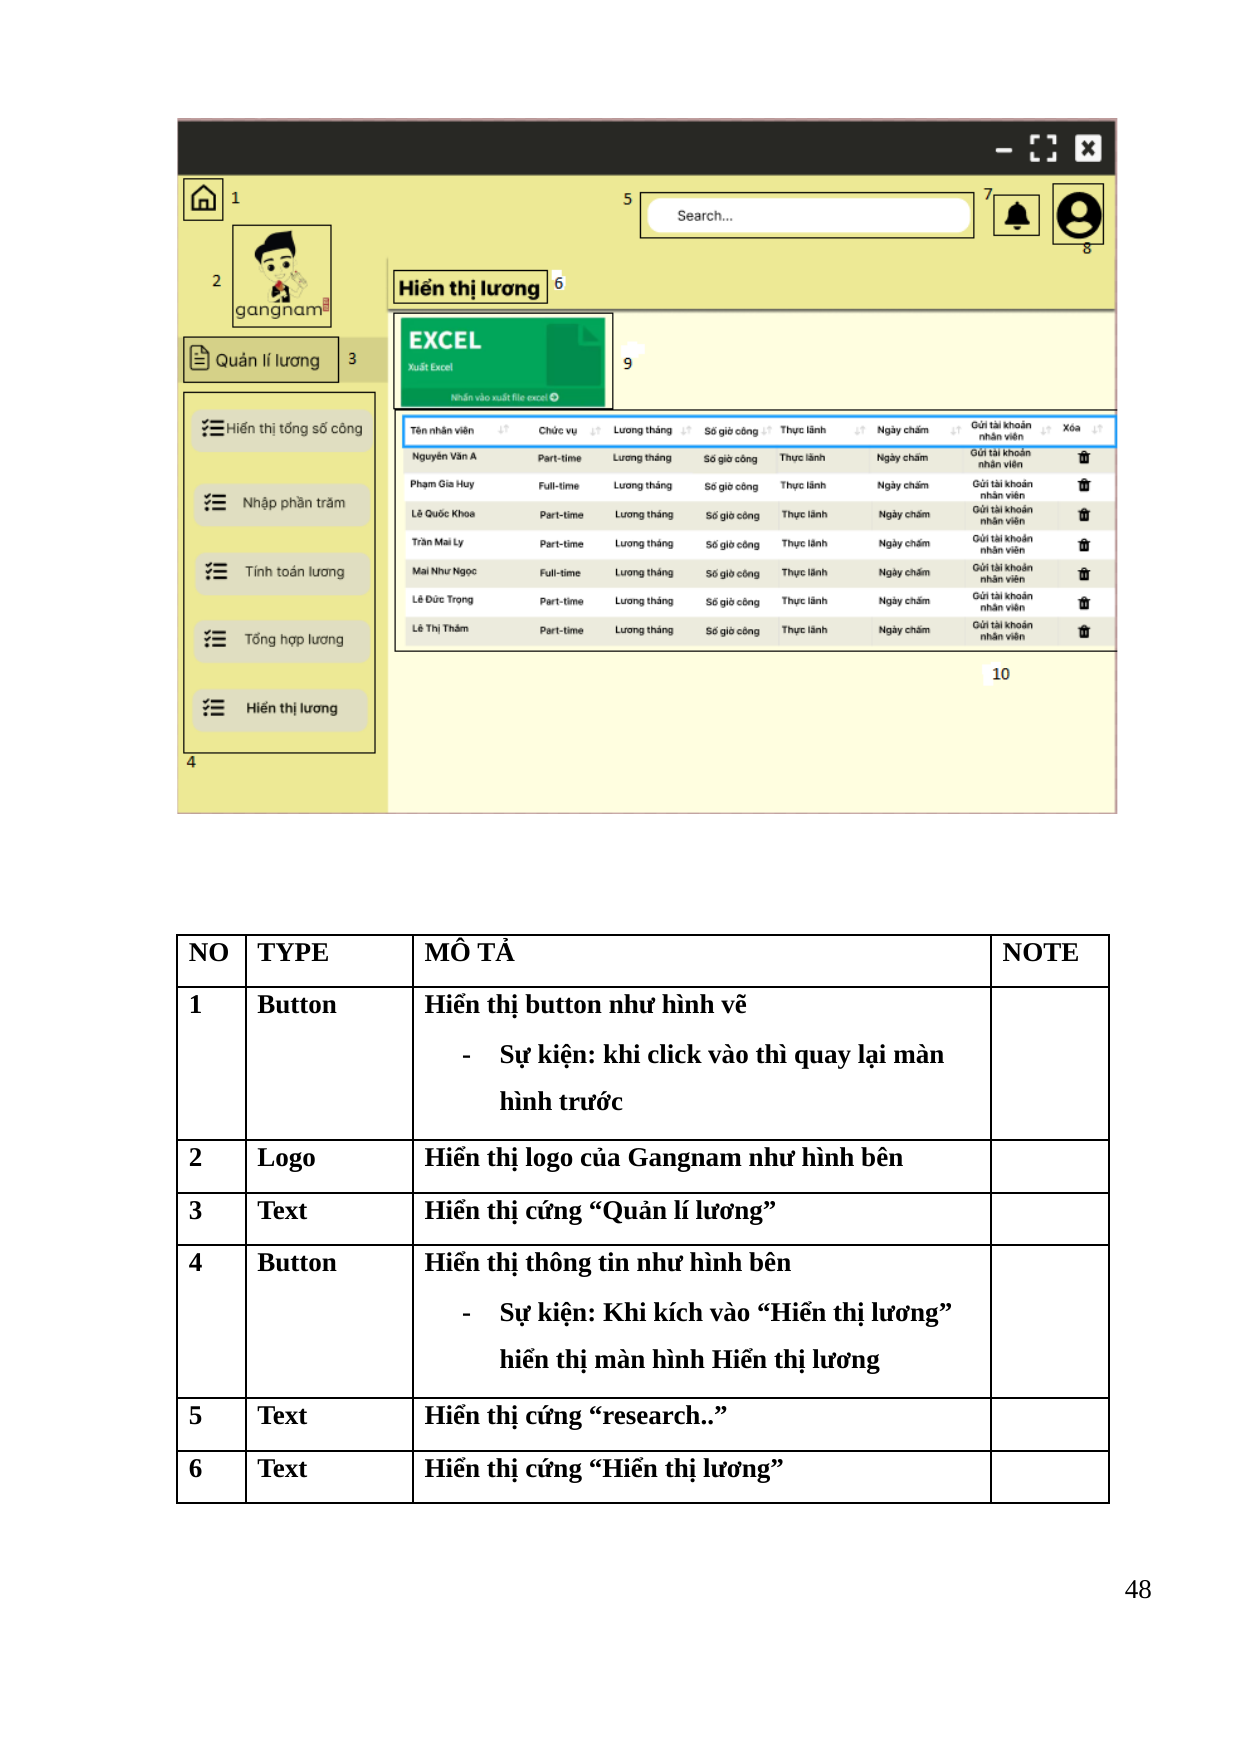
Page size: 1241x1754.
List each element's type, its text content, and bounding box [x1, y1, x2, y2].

table_cell Hiển thị button như hình vẽ Sự kiện: khi click vào thì quay lại màn hình trước [414, 988, 990, 1139]
table_cell 5 [178, 1399, 245, 1450]
table_cell 4 [178, 1246, 245, 1397]
table_cell Button [247, 1246, 412, 1397]
table_cell Hiển thị thông tin như hình bên Sự kiện: Khi kích vào “Hiển thị lương” hiển thị màn hình Hiển thị lương [414, 1246, 990, 1397]
table_cell [992, 1246, 1108, 1397]
table_cell 2 [178, 1141, 245, 1192]
table_cell 3 [178, 1194, 245, 1244]
table_cell Text [247, 1399, 412, 1450]
table_cell Hiển thị cứng “Hiển thị lương” [414, 1452, 990, 1502]
table_cell [992, 1399, 1108, 1450]
table_cell [992, 1141, 1108, 1192]
table_cell Hiển thị cứng “Quản lí lương” [414, 1194, 990, 1244]
table_cell Logo [247, 1141, 412, 1192]
table_cell Button [247, 988, 412, 1139]
table_header MÔ TẢ [414, 936, 990, 986]
picture [177, 118, 1118, 814]
table_cell [992, 1452, 1108, 1502]
table_header NO [178, 936, 245, 986]
table_header TYPE [247, 936, 412, 986]
table_cell 1 [178, 988, 245, 1139]
table_cell Hiển thị cứng “research..” [414, 1399, 990, 1450]
table_cell [992, 988, 1108, 1139]
table_cell Hiển thị logo của Gangnam như hình bên [414, 1141, 990, 1192]
table_header NOTE [992, 936, 1108, 986]
table_cell Text [247, 1194, 412, 1244]
table_cell 6 [178, 1452, 245, 1502]
table_cell [992, 1194, 1108, 1244]
table_cell Text [247, 1452, 412, 1502]
